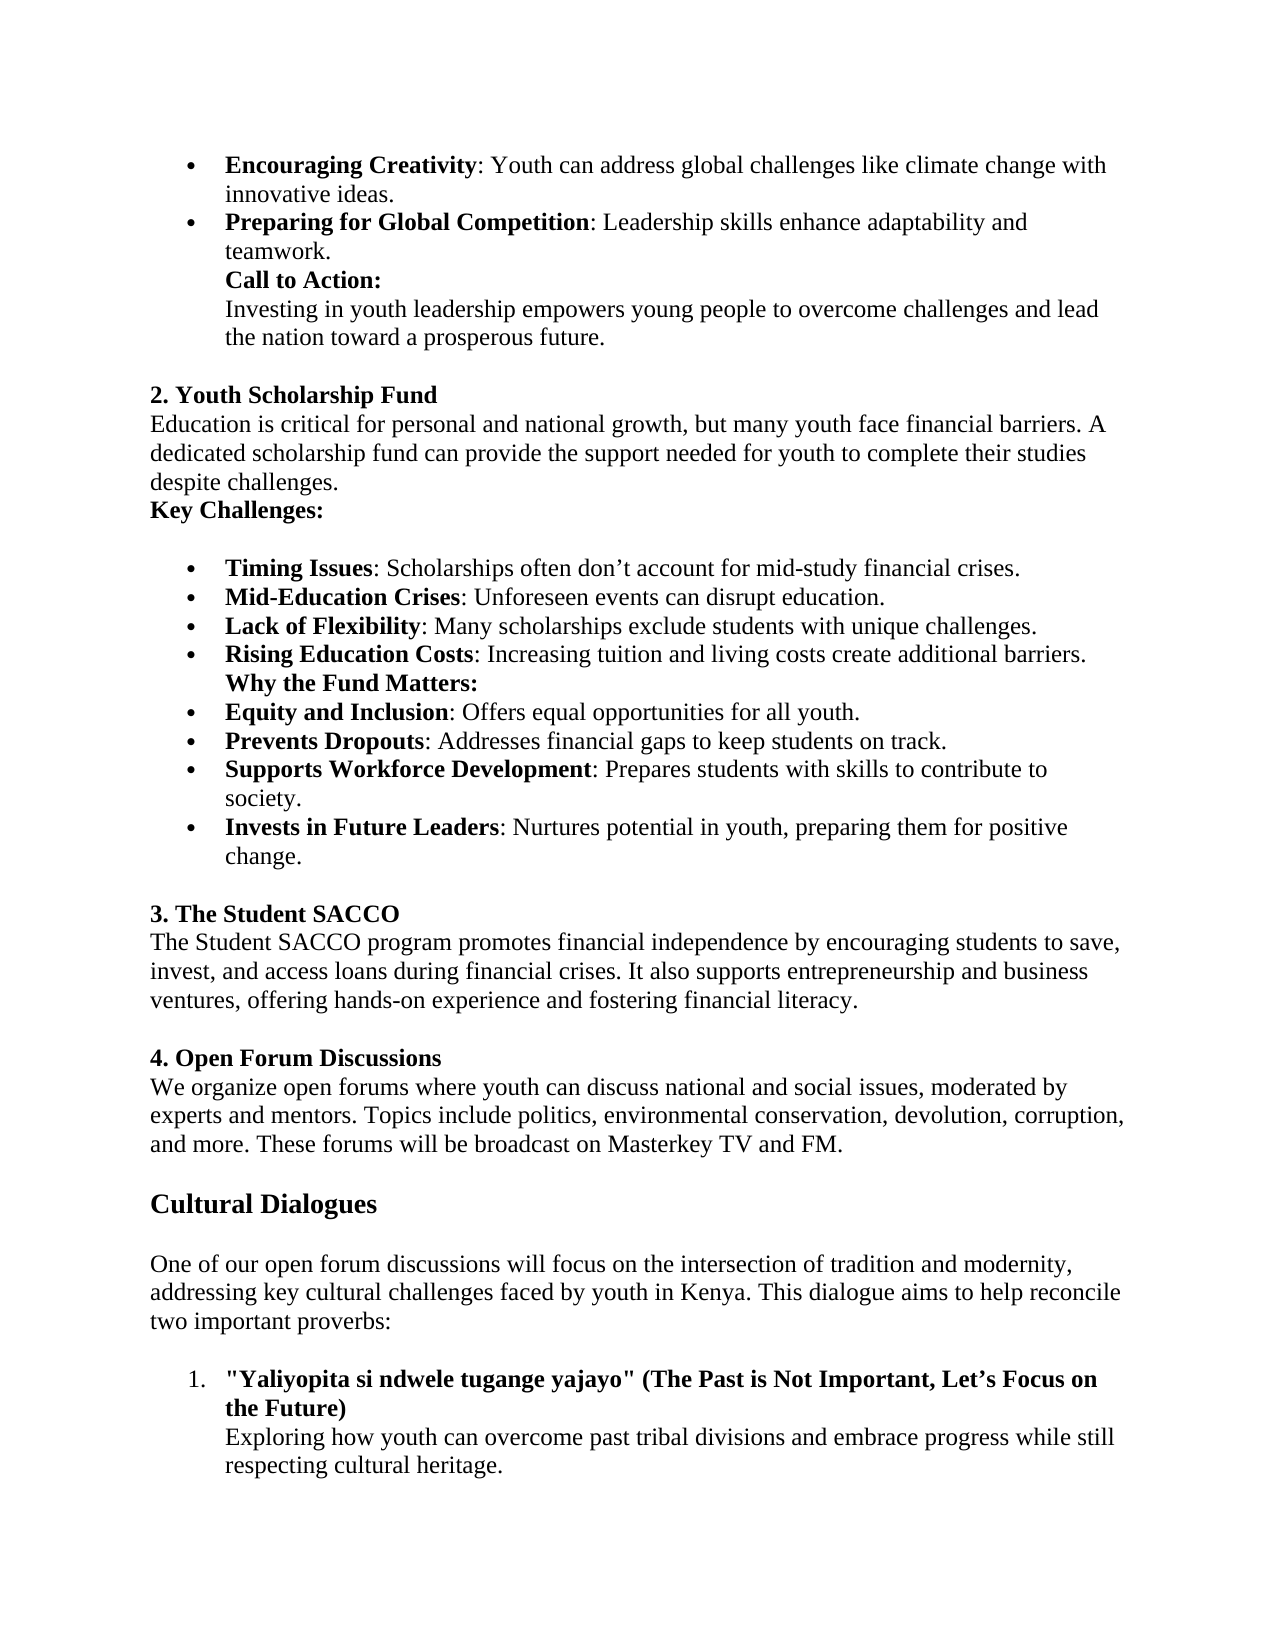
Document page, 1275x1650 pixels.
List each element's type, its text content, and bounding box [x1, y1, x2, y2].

text Cultural Dialogues [150, 1273, 1125, 1306]
list Preparing for Global Competition: Leadership skills enhance adaptability and teamwork. Call to Action: Investing in youth leadership empowers young people to overcome challenges and lead the nation toward a prosperous future. [187, 294, 1125, 437]
list Prevents Dropouts: Addresses financial gaps to keep students on track. [187, 812, 1125, 841]
text One of our open forum discussions will focus on the intersection of tradition and modernity, addressing key cultural challenges faced by youth in Kenya. This dialogue aims to help reconcile two important proverbs: [150, 1335, 1125, 1421]
list Invests in Future Leaders: Nurtures potential in youth, preparing them for positive change. [187, 898, 1125, 956]
text 2. Youth Scholarship Fund Education is critical for personal and national growth, but many youth face financial barriers. A dedicated scholarship fund can provide the support needed for youth to complete their studies despite challenges. Key Challenges: [150, 467, 1125, 610]
list Mid-Education Crises: Unforeseen events can disrupt education. [187, 668, 1125, 697]
text 3. The Student SACCO The Student SACCO program promotes financial independence by encouraging students to save, invest, and access loans during financial crises. It also supports entrepreneurship and business ventures, offering hands-on experience and fostering financial literacy. [150, 985, 1125, 1100]
list Equity and Inclusion: Offers equal opportunities for all youth. [187, 783, 1125, 812]
list Supports Workforce Development: Prepares students with skills to contribute to society. [187, 841, 1125, 898]
list Rising Education Costs: Increasing tuition and living costs create additional barriers. Why the Fund Matters: [187, 726, 1125, 783]
list Addressing Social Ills: Leadership programs teach emotional intelligence to combat substance abuse and violence. [187, 150, 1125, 207]
list Lack of Flexibility: Many scholarships exclude students with unique challenges. [187, 697, 1125, 726]
list Encouraging Creativity: Youth can address global challenges like climate change with innovative ideas. [187, 236, 1125, 294]
list Timing Issues: Scholarships often don’t account for mid-study financial crises. [187, 639, 1125, 668]
list Advancing Gender Equality: Equal leadership opportunities foster inclusivity. [187, 207, 1125, 236]
text 4. Open Forum Discussions We organize open forums where youth can discuss national and social issues, moderated by experts and mentors. Topics include politics, environmental conservation, devolution, corruption, and more. These forums will be broadcast on Masterkey TV and FM. [150, 1129, 1125, 1244]
